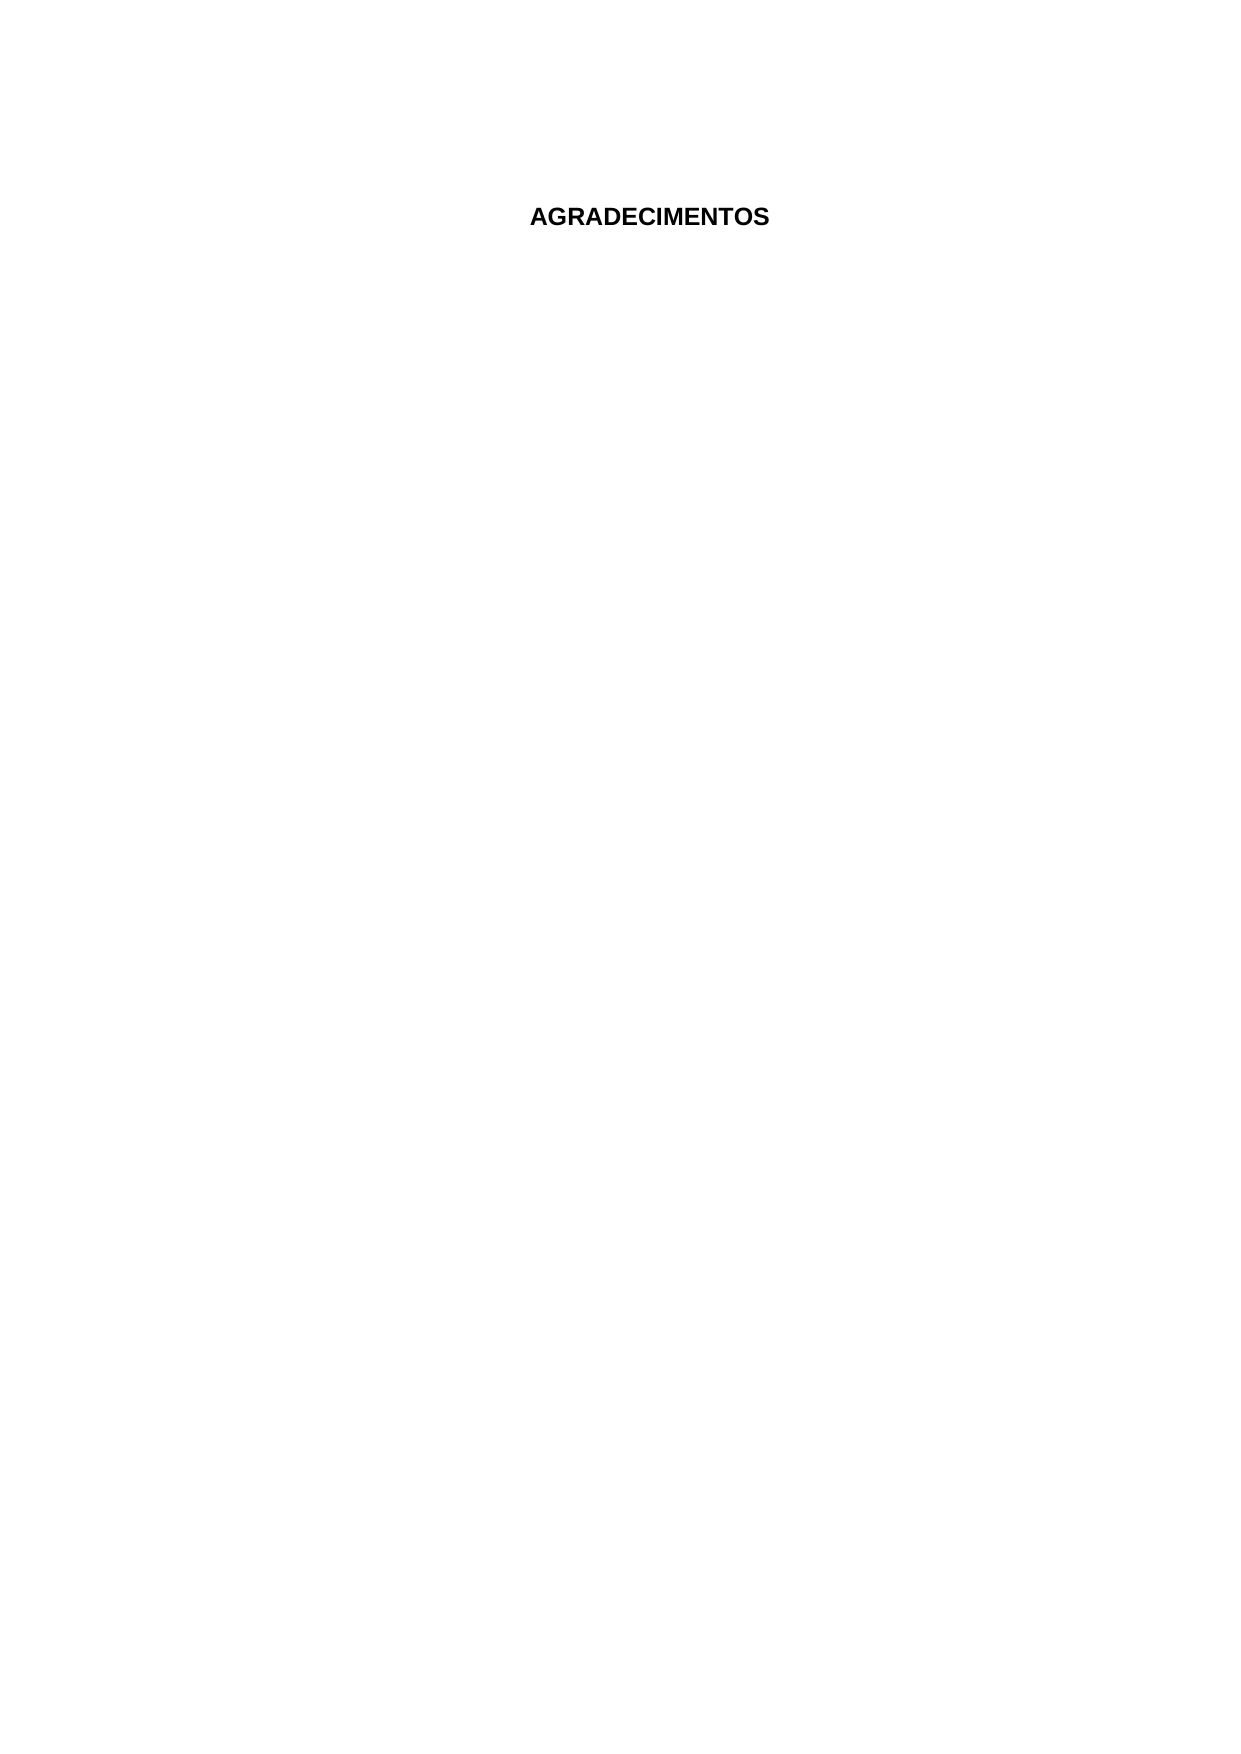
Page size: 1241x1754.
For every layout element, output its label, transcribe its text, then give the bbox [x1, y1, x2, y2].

subtitle AGRADECIMENTOS [177, 202, 1122, 231]
